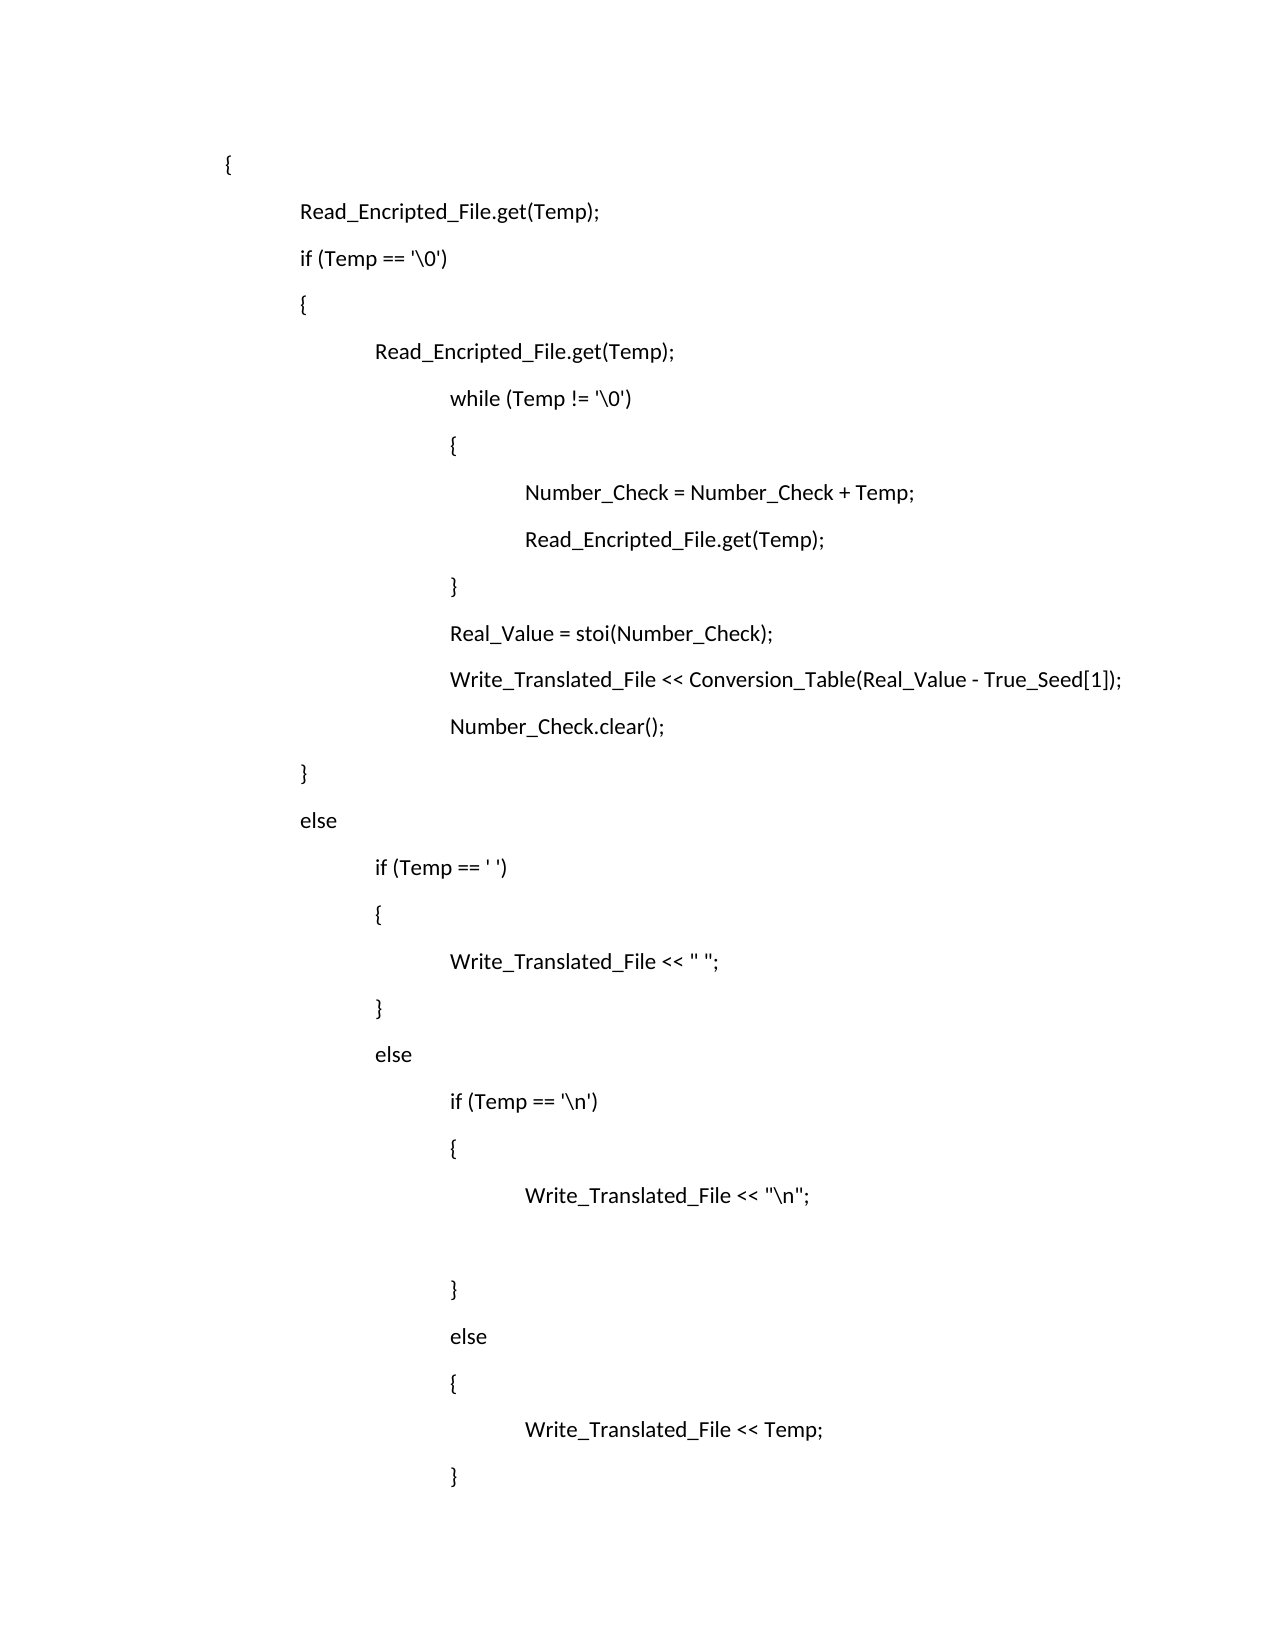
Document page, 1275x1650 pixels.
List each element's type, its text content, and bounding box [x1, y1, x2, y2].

text Read_Encripted_File.get(Temp); [150, 197, 1125, 225]
text { [150, 900, 1125, 928]
text Write_Translated_File << Conversion_Table(Real_Value - True_Seed[1]); [150, 666, 1125, 694]
text else [150, 1041, 1125, 1069]
text } [150, 572, 1125, 600]
text else [150, 806, 1125, 834]
text } [150, 1275, 1125, 1303]
text Write_Translated_File << " "; [150, 947, 1125, 975]
text Write_Translated_File << "\n"; [150, 1181, 1125, 1209]
text Read_Encripted_File.get(Temp); [150, 337, 1125, 366]
text if (Temp == ' ') [150, 853, 1125, 881]
text { [150, 1134, 1125, 1162]
text Number_Check.clear(); [150, 712, 1125, 741]
text else [150, 1322, 1125, 1350]
text } [150, 1462, 1125, 1491]
text { [150, 1369, 1125, 1397]
text while (Temp != '\0') [150, 384, 1125, 412]
text Write_Translated_File << Temp; [150, 1416, 1125, 1444]
text if (Temp == '\0') [150, 244, 1125, 272]
text } [150, 759, 1125, 787]
text Read_Encripted_File.get(Temp); [150, 525, 1125, 553]
text { [150, 150, 1125, 178]
text { [150, 291, 1125, 319]
text } [150, 994, 1125, 1022]
text { [150, 431, 1125, 459]
text if (Temp == '\n') [150, 1087, 1125, 1116]
text Real_Value = stoi(Number_Check); [150, 619, 1125, 647]
text Number_Check = Number_Check + Temp; [150, 478, 1125, 506]
